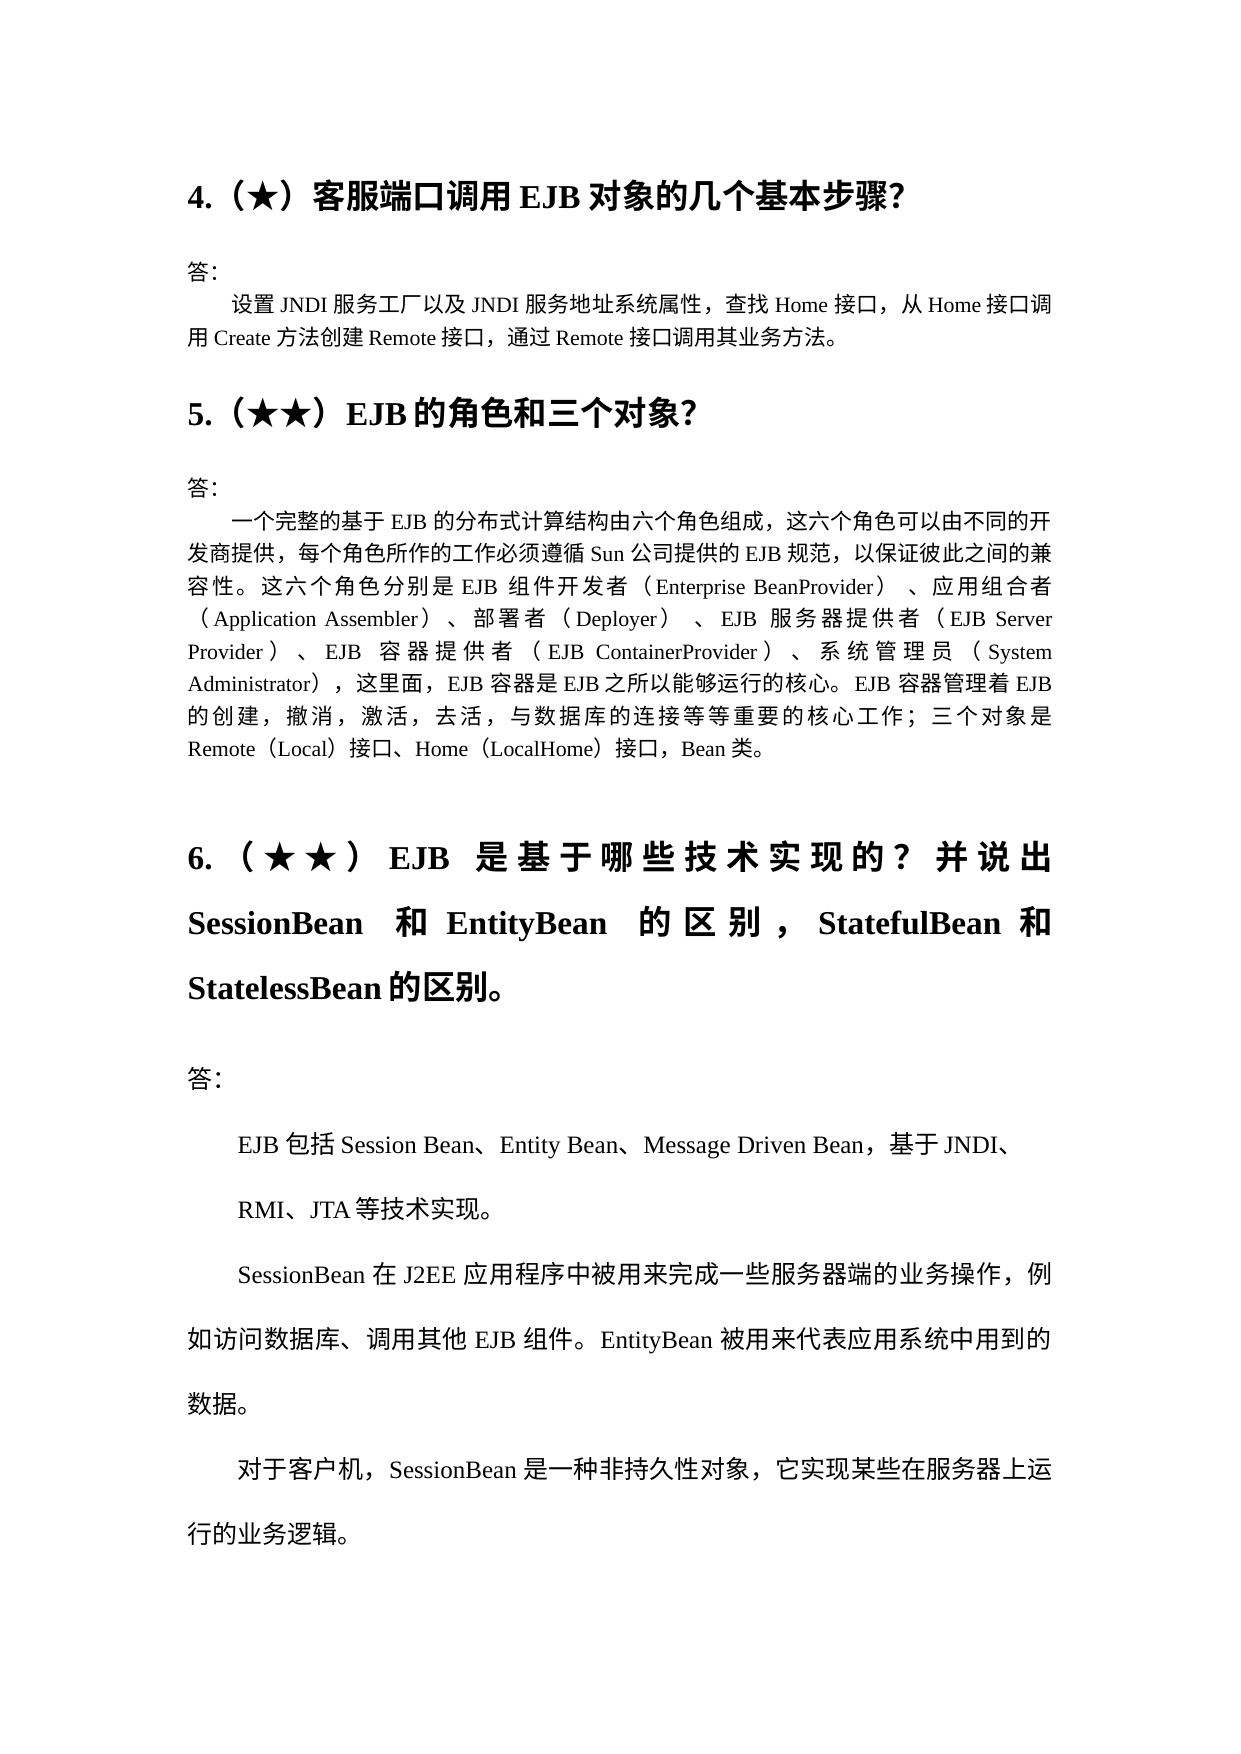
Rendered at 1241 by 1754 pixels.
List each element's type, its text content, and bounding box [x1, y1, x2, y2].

text 答： [187, 254, 1053, 287]
text 设置JNDI 服务工厂以及JNDI 服务地址系统属性，查找Home 接口，从Home接口调用Create 方法创建Remote 接口，通过Remote 接口调用其业务方法。 [187, 287, 1053, 352]
subtitle 4.（★）客服端口调用EJB 对象的几个基本步骤？ [187, 162, 1053, 227]
text RMI、JTA 等技术实现。 [187, 1175, 1053, 1240]
text 对于客户机，SessionBean 是一种非持久性对象，它实现某些在服务器上运行的业务逻辑。 [187, 1435, 1053, 1565]
text 一个完整的基于EJB 的分布式计算结构由六个角色组成，这六个角色可以由不同的开发商提供，每个角色所作的工作必须遵循Sun 公司提供的EJB 规范，以保证彼此之间的兼容性。这六个角色分别是EJB 组件开发者（Enterprise BeanProvider） 、应用组合者（Application Assembler）、部署者（Deployer） 、EJB 服务器提供者（EJB Server Provider）、EJB 容器提供者（EJB ContainerProvider）、系统管理员（System Administrator），这里面，EJB 容器是EJB之所以能够运行的核心。EJB 容器管理着EJB 的创建，撤消，激活，去活，与数据库的连接等等重要的核心工作；三个对象是Remote（Local）接口、Home（LocalHome）接口，Bean 类。 [187, 503, 1053, 763]
text EJB 包括Session Bean、Entity Bean、Message Driven Bean，基于JNDI、 [187, 1110, 1053, 1175]
subtitle 6.（★★）EJB 是基于哪些技术实现的？并说出SessionBean 和EntityBean 的区别，StatefulBean和StatelessBean的区别。 [187, 823, 1053, 1018]
subtitle 5.（★★）EJB的角色和三个对象？ [187, 379, 1053, 444]
text 答： [187, 1045, 1053, 1110]
text 答： [187, 471, 1053, 503]
text SessionBean 在J2EE 应用程序中被用来完成一些服务器端的业务操作，例如访问数据库、调用其他EJB 组件。EntityBean 被用来代表应用系统中用到的数据。 [187, 1240, 1053, 1435]
